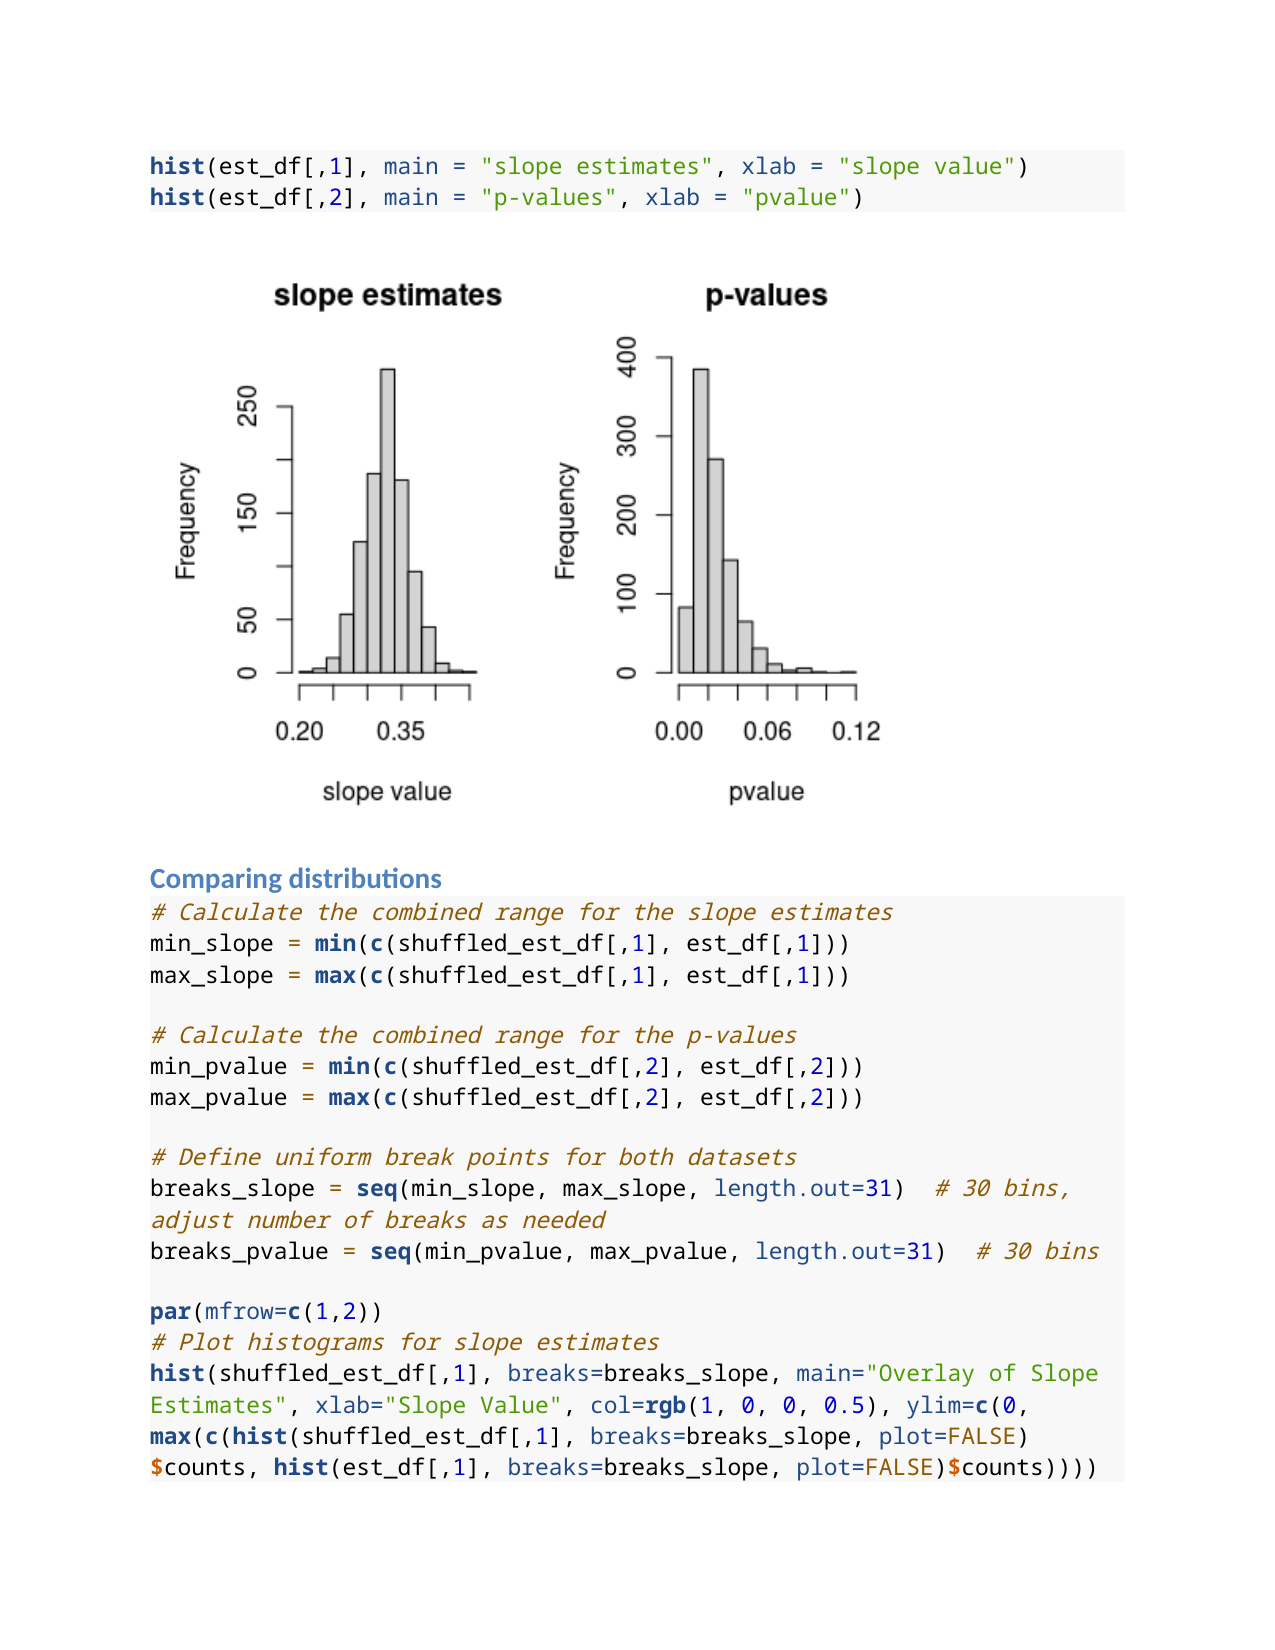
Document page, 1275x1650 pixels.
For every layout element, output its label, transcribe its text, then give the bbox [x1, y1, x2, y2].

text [150, 896, 1125, 1482]
subtitle Comparing distributions [150, 861, 1125, 896]
picture [168, 233, 927, 840]
